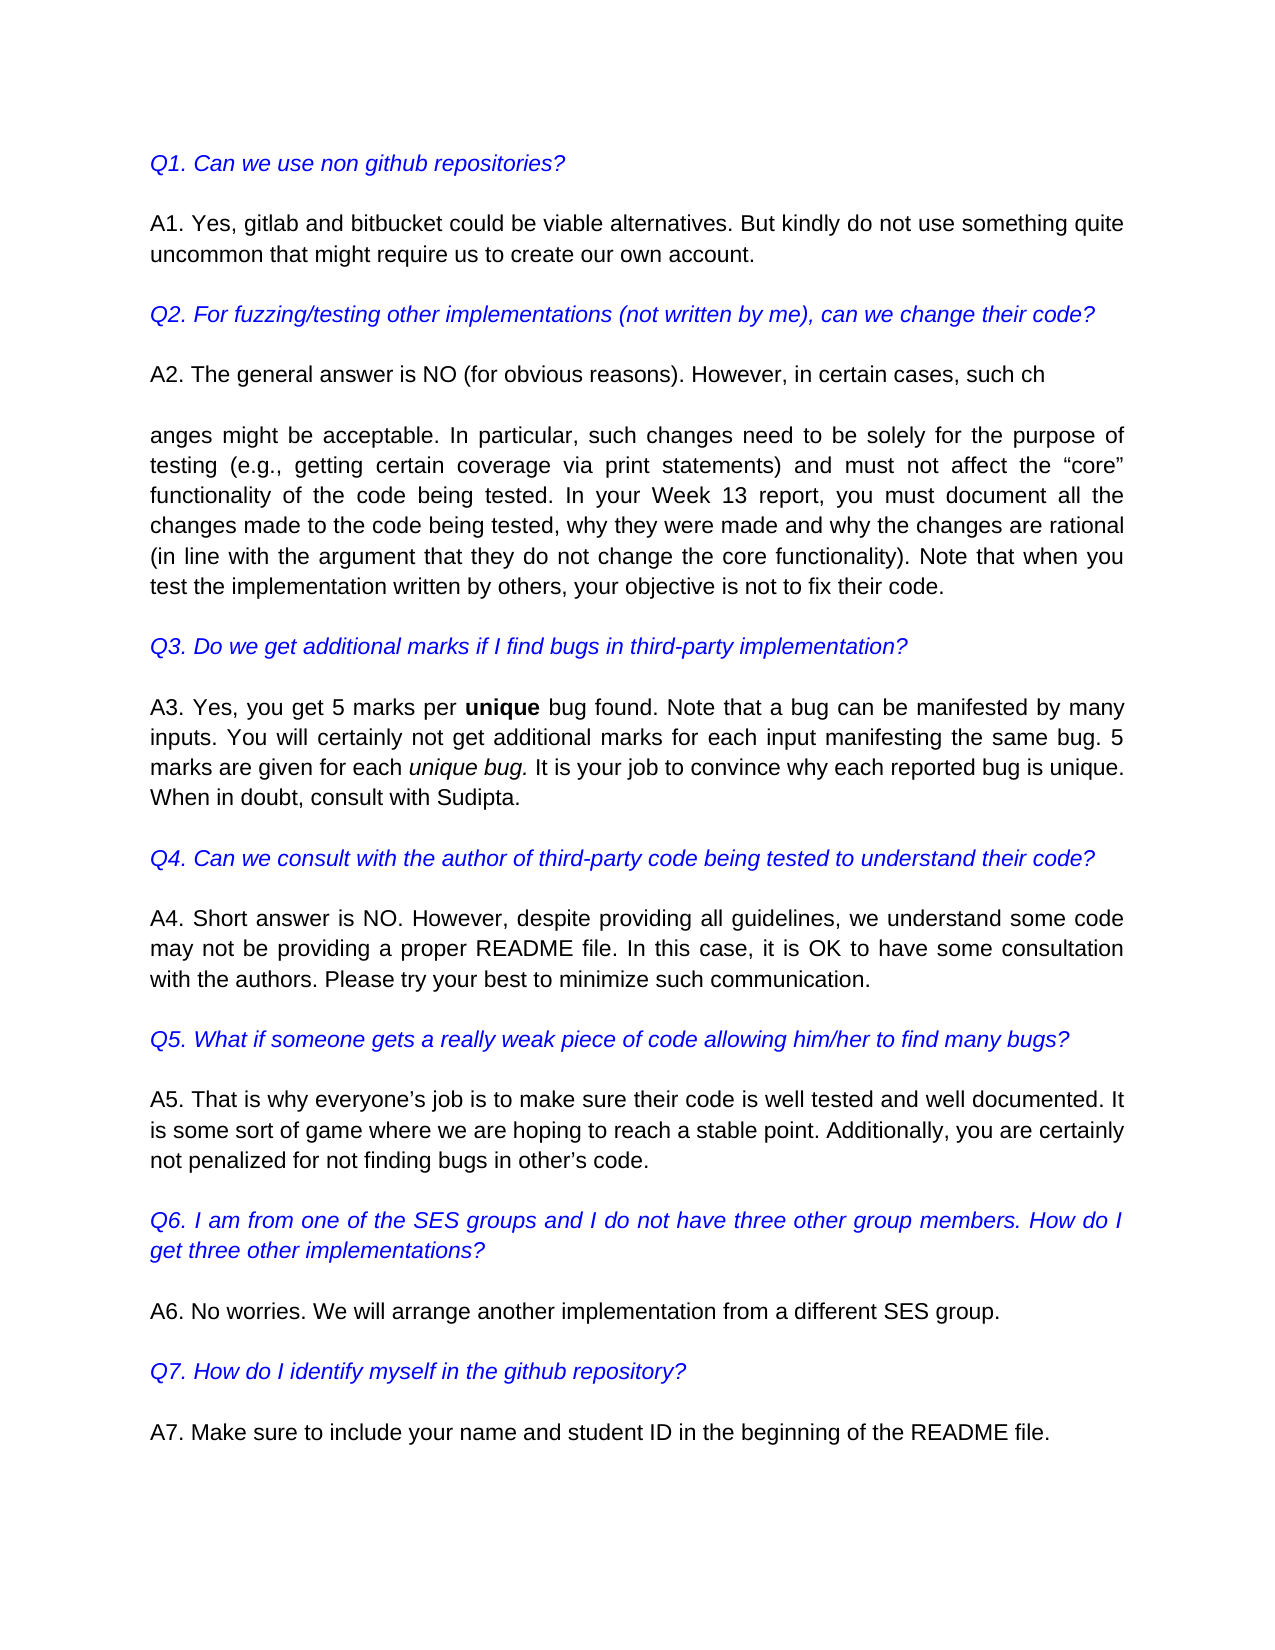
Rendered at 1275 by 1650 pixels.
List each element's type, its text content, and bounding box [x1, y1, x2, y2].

text Q7. How do I identify myself in the github repository? [150, 1358, 1125, 1385]
text anges might be acceptable. In particular, such changes need to be solely for the purpose of testing (e.g., getting certain coverage via print statements) and must not affect the “core” functionality of the code being tested. In your Week 13 report, you must document all the changes made to the code being tested, why they were made and why the changes are rational (in line with the argument that they do not change the core functionality). Note that when you test the implementation written by others, your objective is not to fix their code. [150, 422, 1125, 599]
text A2. The general answer is NO (for obvious reasons). However, in certain cases, such ch [150, 361, 1125, 388]
text Q2. For fuzzing/testing other implementations (not written by me), can we change their code? [150, 301, 1125, 327]
text A7. Make sure to include your name and student ID in the beginning of the README file. [150, 1419, 1125, 1445]
text Q4. Can we consult with the author of third-party code being tested to understand their code? [150, 845, 1125, 871]
text Q5. What if someone gets a really weak piece of code allowing him/her to find many bugs? [150, 1026, 1125, 1052]
text Q3. Do we get additional marks if I find bugs in third-party implementation? [150, 633, 1125, 660]
text A5. That is why everyone’s job is to make sure their code is well tested and well documented. It is some sort of game where we are hoping to reach a stable point. Additionally, you are certainly not penalized for not finding bugs in other’s code. [150, 1086, 1125, 1173]
text A3. Yes, you get 5 marks per unique bug found. Note that a bug can be manifested by many inputs. You will certainly not get additional marks for each input manifesting the same bug. 5 marks are given for each unique bug. It is your job to convince why each reported bug is unique. When in doubt, consult with Sudipta. [150, 694, 1125, 811]
text A1. Yes, gitlab and bitbucket could be viable alternatives. But kindly do not use something quite uncommon that might require us to create our own account. [150, 210, 1125, 267]
text A6. No worries. We will arrange another implementation from a different SES group. [150, 1298, 1125, 1324]
text Q6. I am from one of the SES groups and I do not have three other group members. How do I get three other implementations? [150, 1207, 1125, 1264]
text Q1. Can we use non github repositories? [150, 150, 1125, 176]
text A4. Short answer is NO. However, despite providing all guidelines, we understand some code may not be providing a proper README file. In this case, it is OK to have some consultation with the authors. Please try your best to minimize such communication. [150, 905, 1125, 992]
